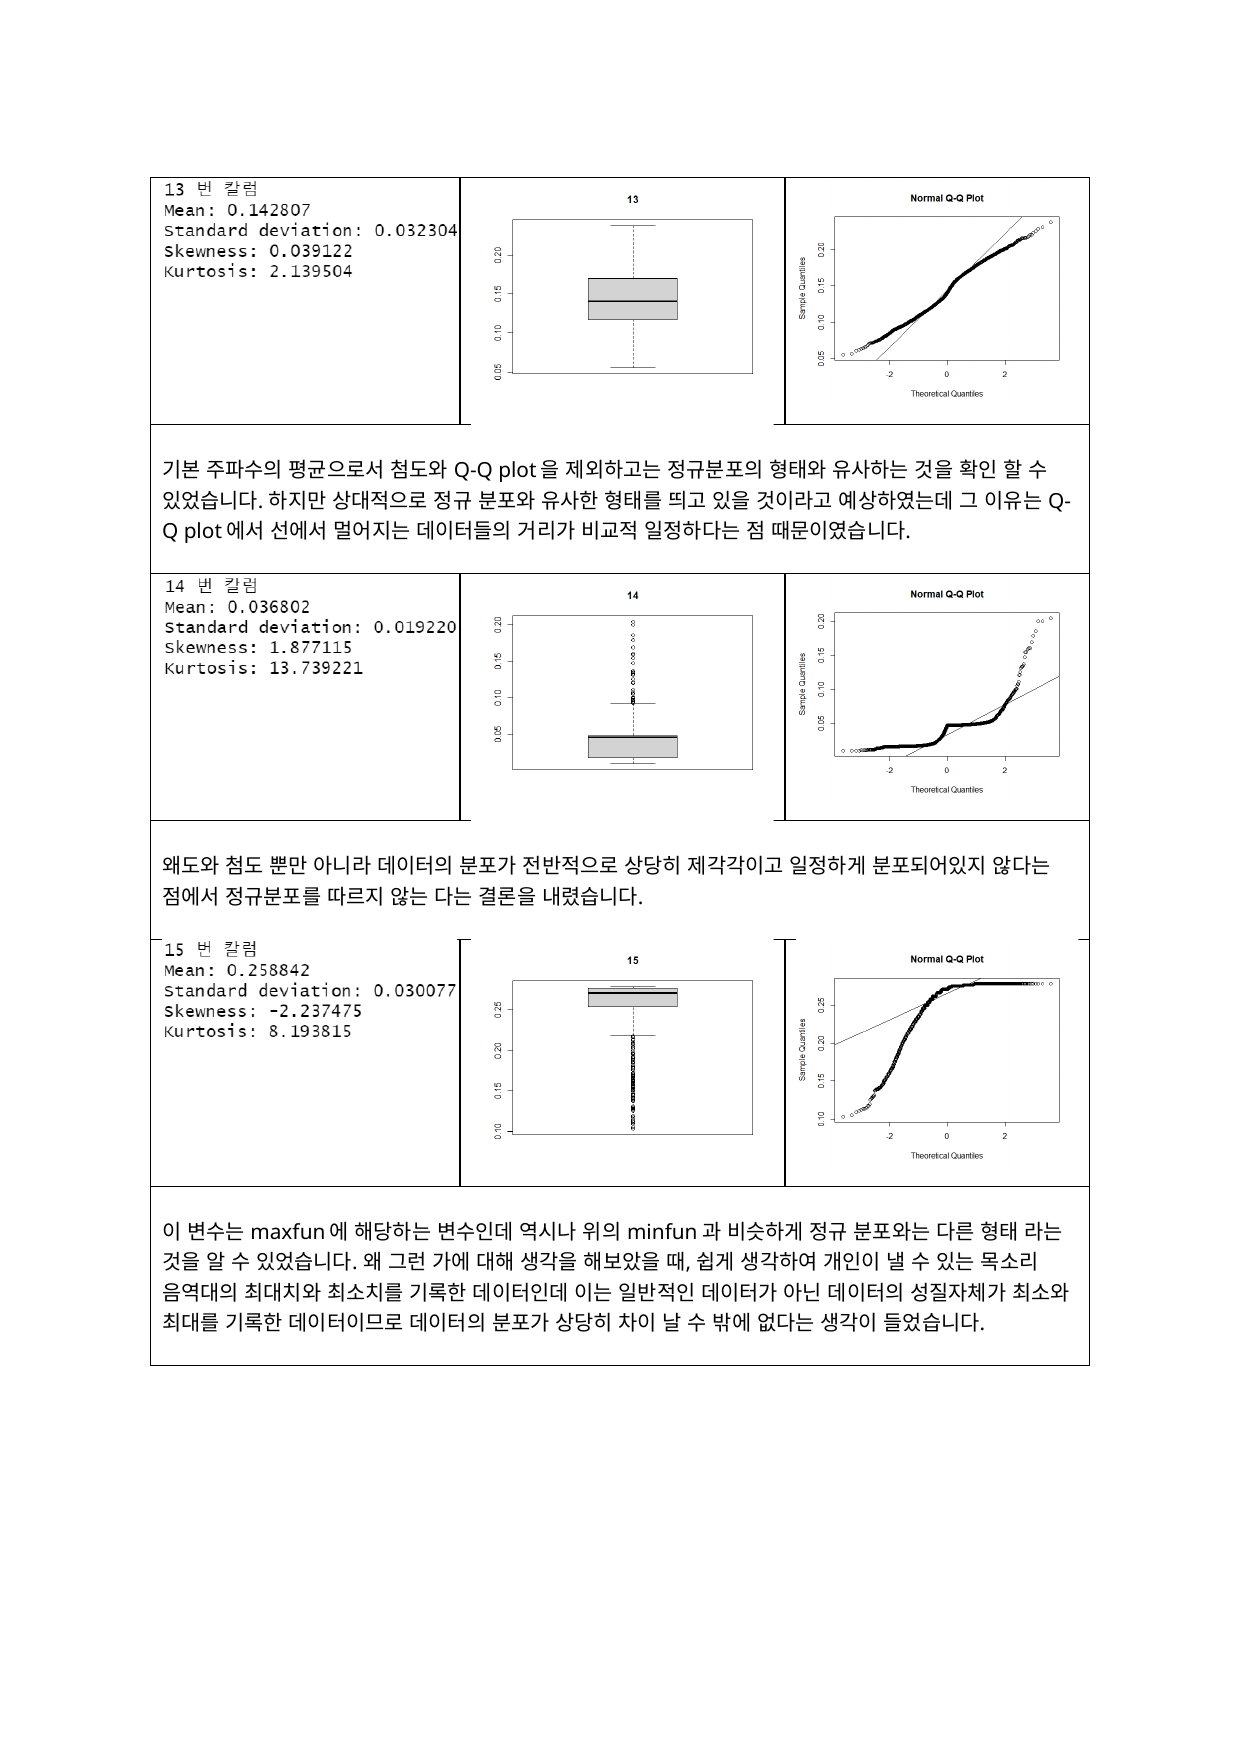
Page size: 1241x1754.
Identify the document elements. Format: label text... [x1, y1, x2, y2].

table_cell 왜도와 첨도 뿐만 아니라 데이터의 분포가 전반적으로 상당히 제각각이고 일정하게 분포되어있지 않다는 점에서 정규분포를 따르지 않는 다는 결론을 내렸습니다. [151, 821, 1089, 939]
table_cell [786, 178, 1089, 424]
picture [796, 574, 1079, 804]
table_cell [774, 940, 784, 1186]
table_cell [461, 574, 471, 820]
table_cell [774, 178, 784, 424]
table_cell [786, 940, 1089, 1186]
table_cell [151, 940, 459, 1186]
picture [161, 178, 458, 280]
table_cell [786, 574, 1089, 820]
picture [471, 178, 774, 425]
picture [796, 178, 1079, 408]
picture [471, 574, 774, 821]
table_cell [774, 574, 784, 820]
table_cell [461, 940, 471, 1186]
table_cell [461, 178, 471, 424]
picture [161, 939, 458, 1040]
picture [796, 939, 1079, 1170]
table_cell [151, 178, 459, 424]
picture [471, 939, 774, 1186]
picture [161, 574, 458, 679]
table_cell 기본 주파수의 평균으로서 첨도와 Q-Q plot을 제외하고는 정규분포의 형태와 유사하는 것을 확인 할 수 있었습니다. 하지만 상대적으로 정규 분포와 유사한 형태를 띄고 있을 것이라고 예상하였는데 그 이유는 Q-Q plot에서 선에서 멀어지는 데이터들의 거리가 비교적 일정하다는 점 때문이였습니다. [151, 425, 1089, 573]
table_cell [151, 574, 459, 820]
table_cell 이 변수는 maxfun에 해당하는 변수인데 역시나 위의 minfun과 비슷하게 정규 분포와는 다른 형태 라는 것을 알 수 있었습니다. 왜 그런 가에 대해 생각을 해보았을 때, 쉽게 생각하여 개인이 낼 수 있는 목소리 음역대의 최대치와 최소치를 기록한 데이터인데 이는 일반적인 데이터가 아닌 데이터의 성질자체가 최소와 최대를 기록한 데이터이므로 데이터의 분포가 상당히 차이 날 수 밖에 없다는 생각이 들었습니다. [151, 1187, 1089, 1365]
